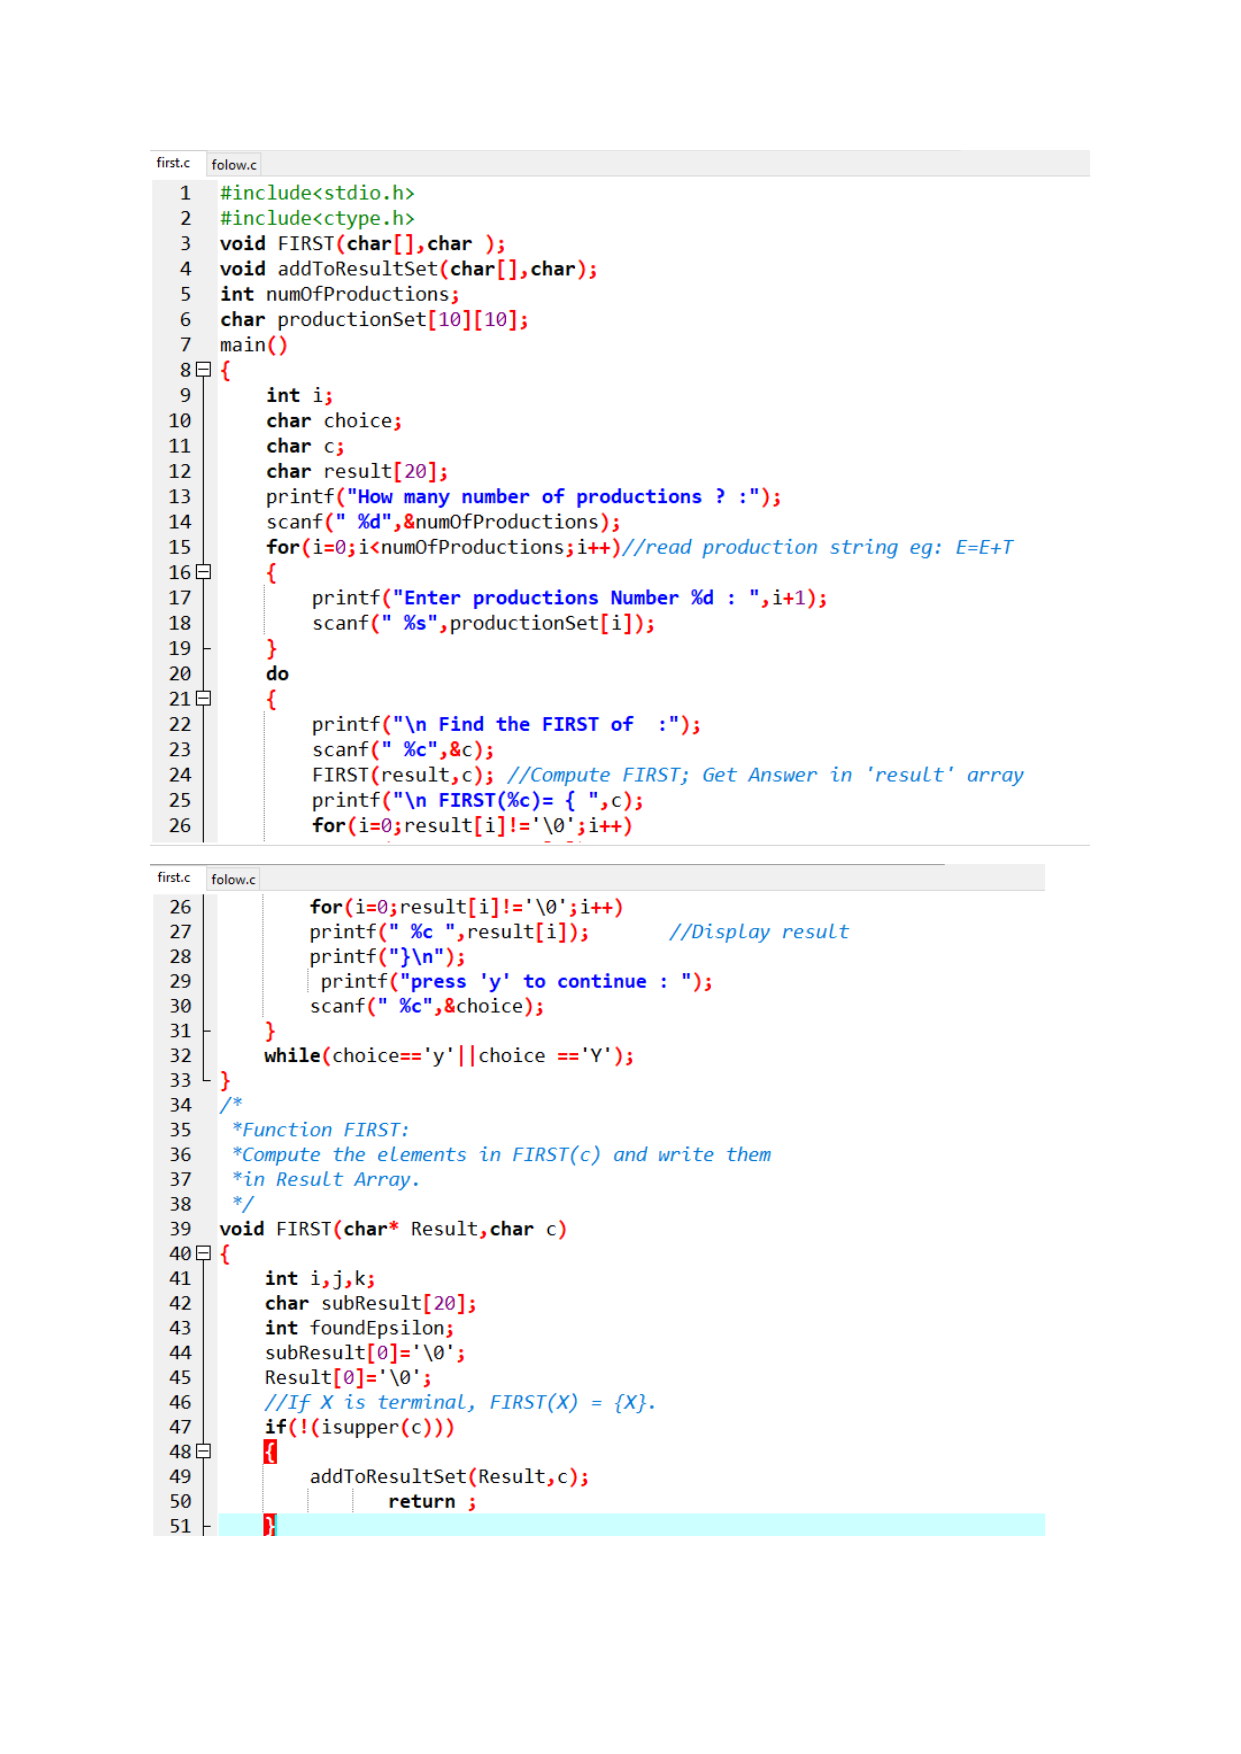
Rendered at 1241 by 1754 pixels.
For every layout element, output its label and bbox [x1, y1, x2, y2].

picture [150, 150, 1091, 846]
picture [150, 864, 1046, 1536]
